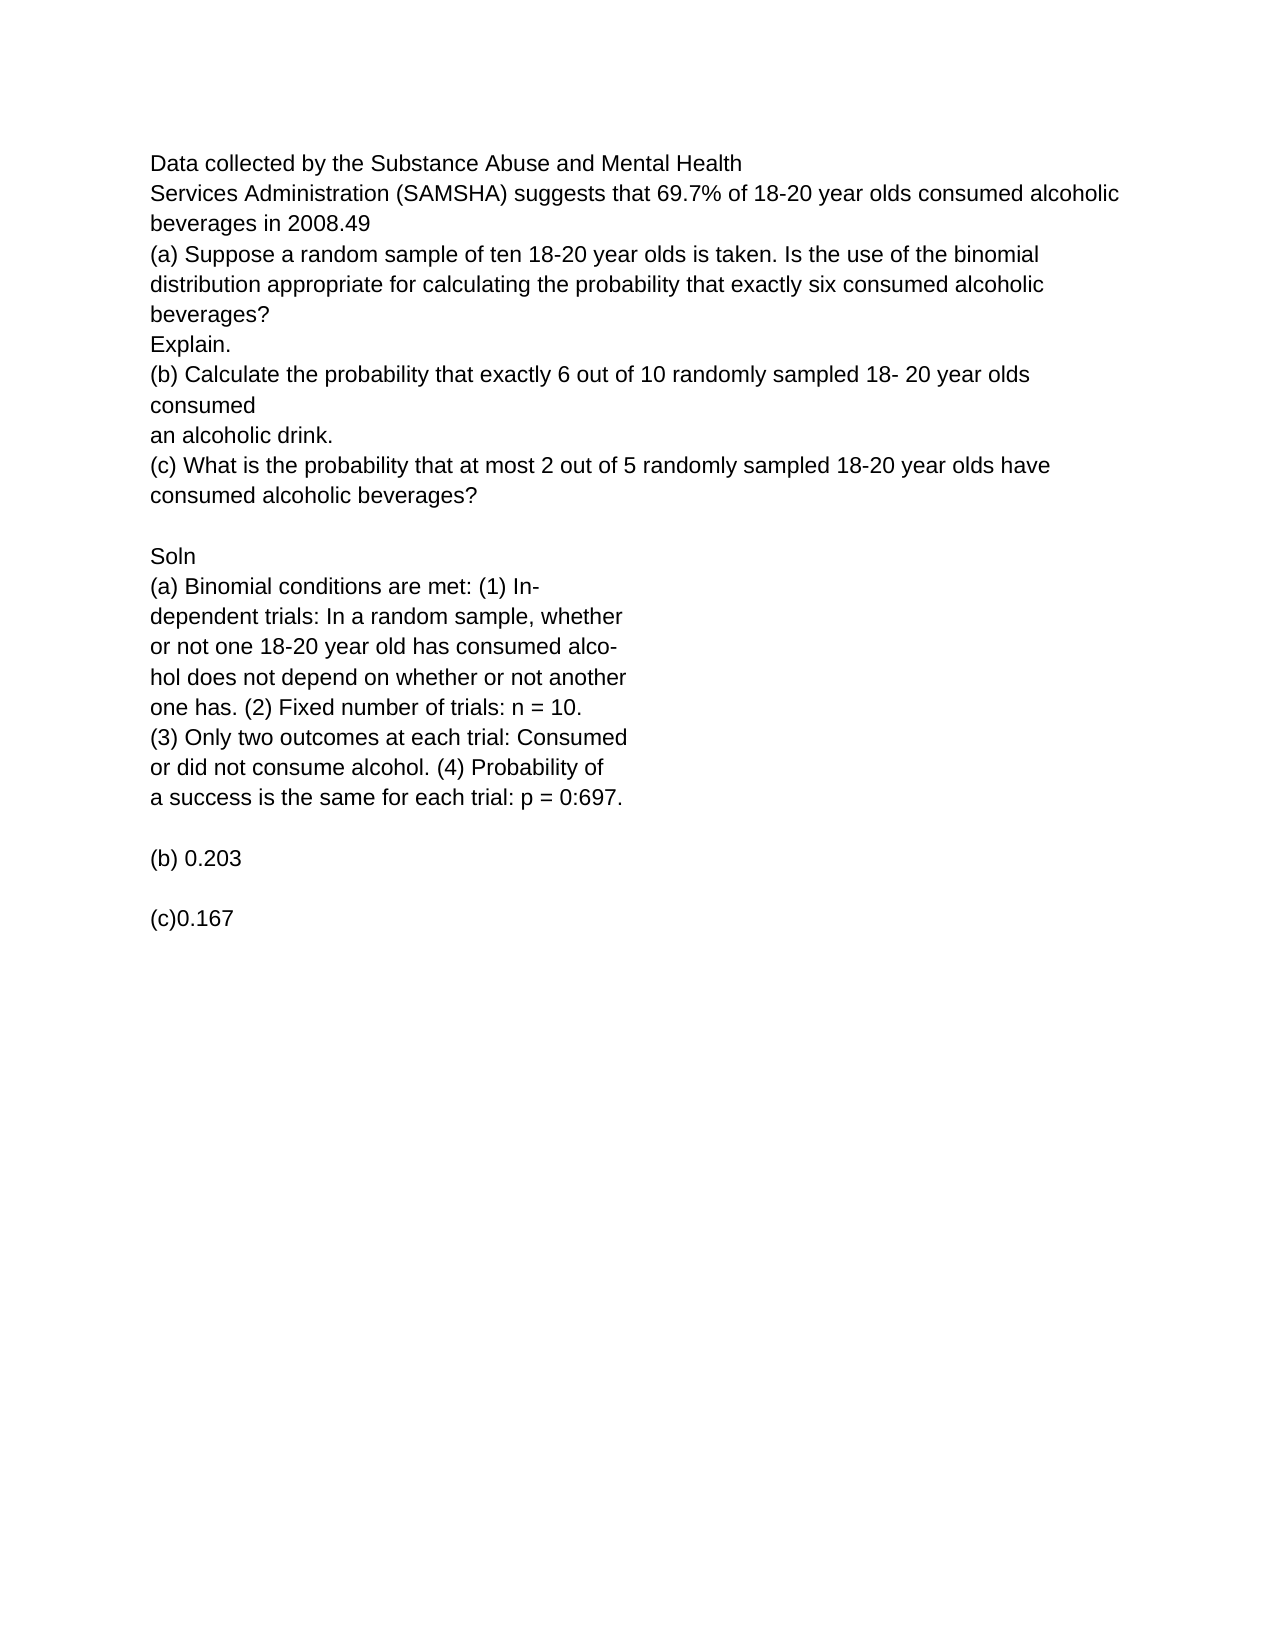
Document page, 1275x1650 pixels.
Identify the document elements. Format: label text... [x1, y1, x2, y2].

text Data collected by the Substance Abuse and Mental Health [150, 150, 1125, 176]
text a success is the same for each trial: p = 0:697. [150, 784, 1125, 811]
text (b) Calculate the probability that exactly 6 out of 10 randomly sampled 18- 20 year olds consumed [150, 361, 1125, 418]
text (3) Only two outcomes at each trial: Consumed [150, 724, 1125, 750]
text (c)0.167 [150, 905, 1125, 932]
text (b) 0.203 [150, 845, 1125, 871]
text dependent trials: In a random sample, whether [150, 603, 1125, 629]
text (a) Binomial conditions are met: (1) In- [150, 573, 1125, 599]
text beverages in 2008.49 [150, 210, 1125, 237]
text or not one 18-20 year old has consumed alco- [150, 633, 1125, 660]
text hol does not depend on whether or not another [150, 663, 1125, 690]
text (c) What is the probability that at most 2 out of 5 randomly sampled 18-20 year olds have [150, 452, 1125, 478]
text one has. (2) Fixed number of trials: n = 10. [150, 694, 1125, 720]
text Explain. [150, 331, 1125, 358]
text Services Administration (SAMSHA) suggests that 69.7% of 18-20 year olds consumed alcoholic [150, 180, 1125, 207]
text Soln [150, 543, 1125, 569]
text an alcoholic drink. [150, 422, 1125, 448]
text or did not consume alcohol. (4) Probability of [150, 754, 1125, 781]
text consumed alcoholic beverages? [150, 482, 1125, 509]
text (a) Suppose a random sample of ten 18-20 year olds is taken. Is the use of the binomial distribution appropriate for calculating the probability that exactly six consumed alcoholic beverages? [150, 241, 1125, 327]
